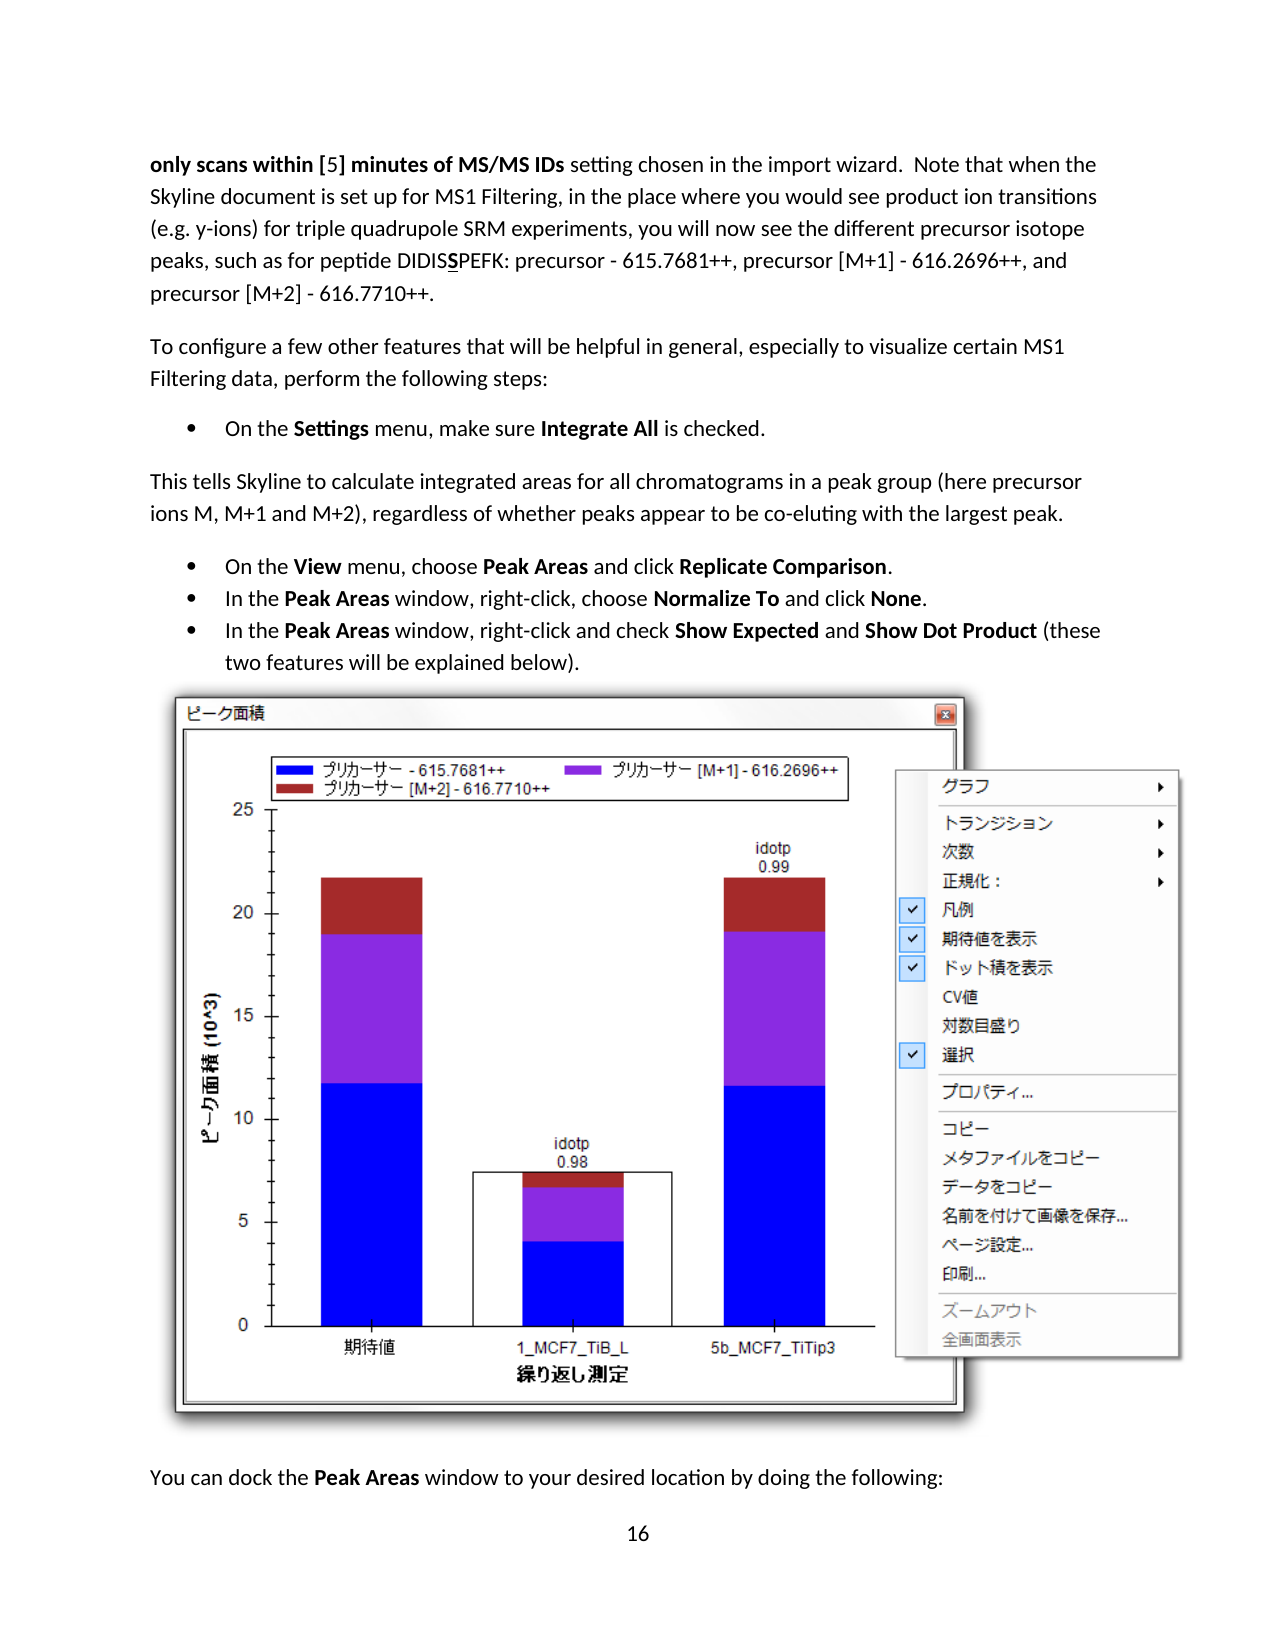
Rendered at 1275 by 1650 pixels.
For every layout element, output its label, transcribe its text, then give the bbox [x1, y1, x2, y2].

list In the Peak Areas window, right-click and check Show Expected and Show Dot Product (these two features will be explained below). [187, 616, 1125, 677]
list On the View menu, choose Peak Areas and click Replicate Comparison. [187, 552, 1125, 580]
list In the Peak Areas window, right-click, choose Normalize To and click None. [187, 584, 1125, 612]
text You can dock the Peak Areas window to your desired location by doing the following: [150, 1463, 1125, 1491]
text This tells Skyline to calculate integrated areas for all chromatograms in a peak group (here precursor ions M, M+1 and M+2), regardless of whether peaks appear to be co-eluting with the largest peak. [150, 467, 1125, 527]
list On the Settings menu, make sure Integrate All is checked. [187, 414, 1125, 442]
list To configure a few other features that will be helpful in general, especially to visualize certain MS1 Filtering data, perform the following steps: [150, 332, 1125, 392]
picture [150, 680, 1194, 1438]
